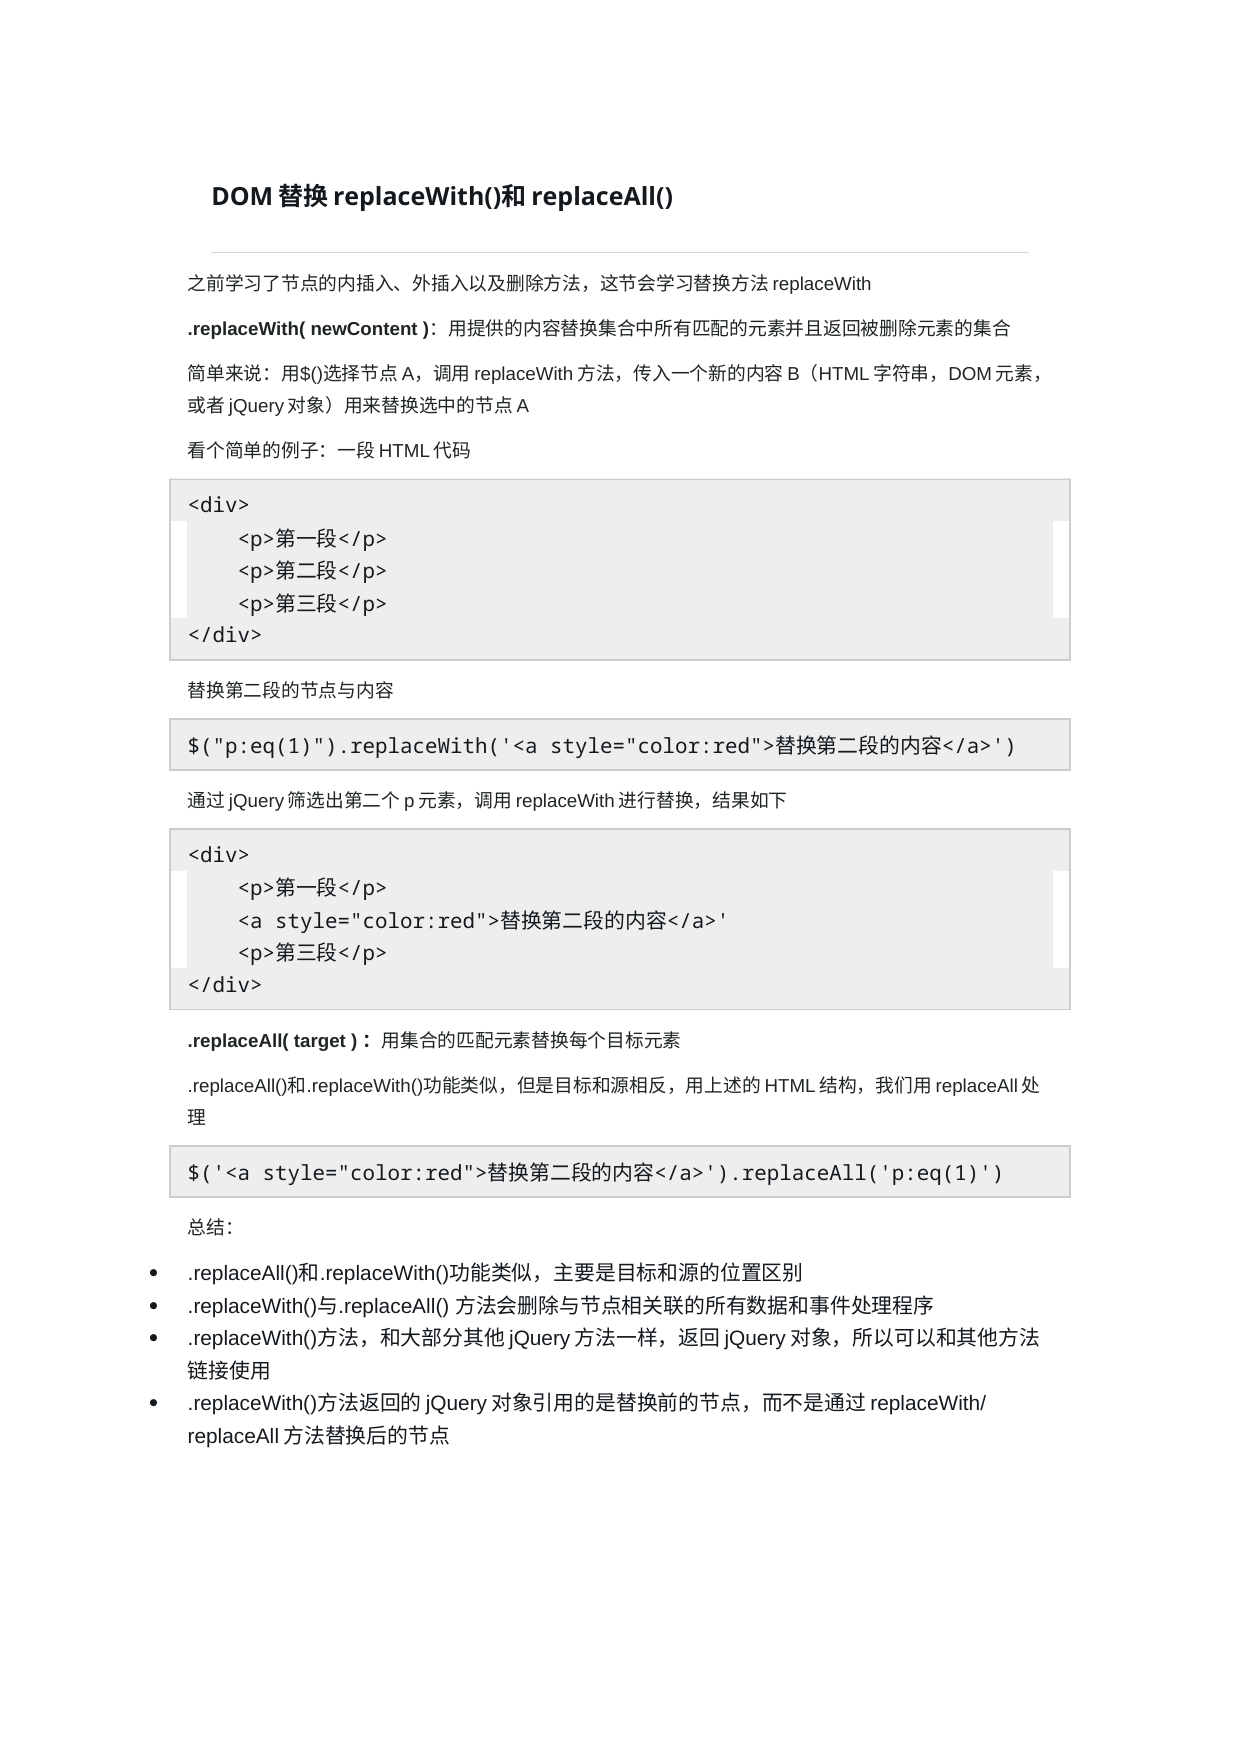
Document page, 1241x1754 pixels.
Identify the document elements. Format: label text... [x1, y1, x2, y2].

text <p>第二段</p> [187, 553, 1053, 586]
text </div> [171, 608, 1069, 659]
text DOM替换replaceWith()和replaceAll() [211, 162, 1029, 252]
text <p>第一段</p> [187, 871, 1053, 903]
text 之前学习了节点的内插入、外插入以及删除方法，这节会学习替换方法replaceWith [187, 266, 1053, 298]
text 替换第二段的节点与内容 [187, 673, 1053, 706]
text 看个简单的例子：一段HTML代码 [187, 433, 1053, 466]
text $("p:eq(1)").replaceWith('<a style="color:red">替换第二段的内容</a>') [171, 720, 1069, 769]
text </div> [171, 958, 1069, 1009]
list .replaceAll()和.replaceWith()功能类似，主要是目标和源的位置区别 [150, 1255, 1053, 1288]
text $('<a style="color:red">替换第二段的内容</a>').replaceAll('p:eq(1)') [171, 1147, 1069, 1196]
text 简单来说：用$()选择节点A，调用replaceWith方法，传入一个新的内容B（HTML字符串，DOM元素，或者jQuery对象）用来替换选中的节点A [187, 356, 1053, 421]
list .replaceWith()方法返回的jQuery对象引用的是替换前的节点，而不是通过replaceWith/replaceAll方法替换后的节点 [150, 1385, 1053, 1450]
text <div> [171, 830, 1069, 871]
text <div> [171, 480, 1069, 521]
text <p>第三段</p> [187, 586, 1053, 608]
text <p>第一段</p> [187, 521, 1053, 553]
text .replaceAll()和.replaceWith()功能类似，但是目标和源相反，用上述的HTML结构，我们用replaceAll处理 [187, 1068, 1053, 1133]
list .replaceWith()与.replaceAll() 方法会删除与节点相关联的所有数据和事件处理程序 [150, 1288, 1053, 1320]
list .replaceWith()方法，和大部分其他jQuery方法一样，返回jQuery对象，所以可以和其他方法链接使用 [150, 1320, 1053, 1385]
text <a style="color:red">替换第二段的内容</a>' [187, 903, 1053, 936]
text 总结： [187, 1210, 1053, 1243]
text 通过jQuery筛选出第二个p元素，调用replaceWith进行替换，结果如下 [187, 783, 1053, 816]
text .replaceWith( newContent )：用提供的内容替换集合中所有匹配的元素并且返回被删除元素的集合 [187, 311, 1053, 343]
text .replaceAll( target ) ：用集合的匹配元素替换每个目标元素 [187, 1023, 1053, 1055]
text <p>第三段</p> [187, 936, 1053, 958]
